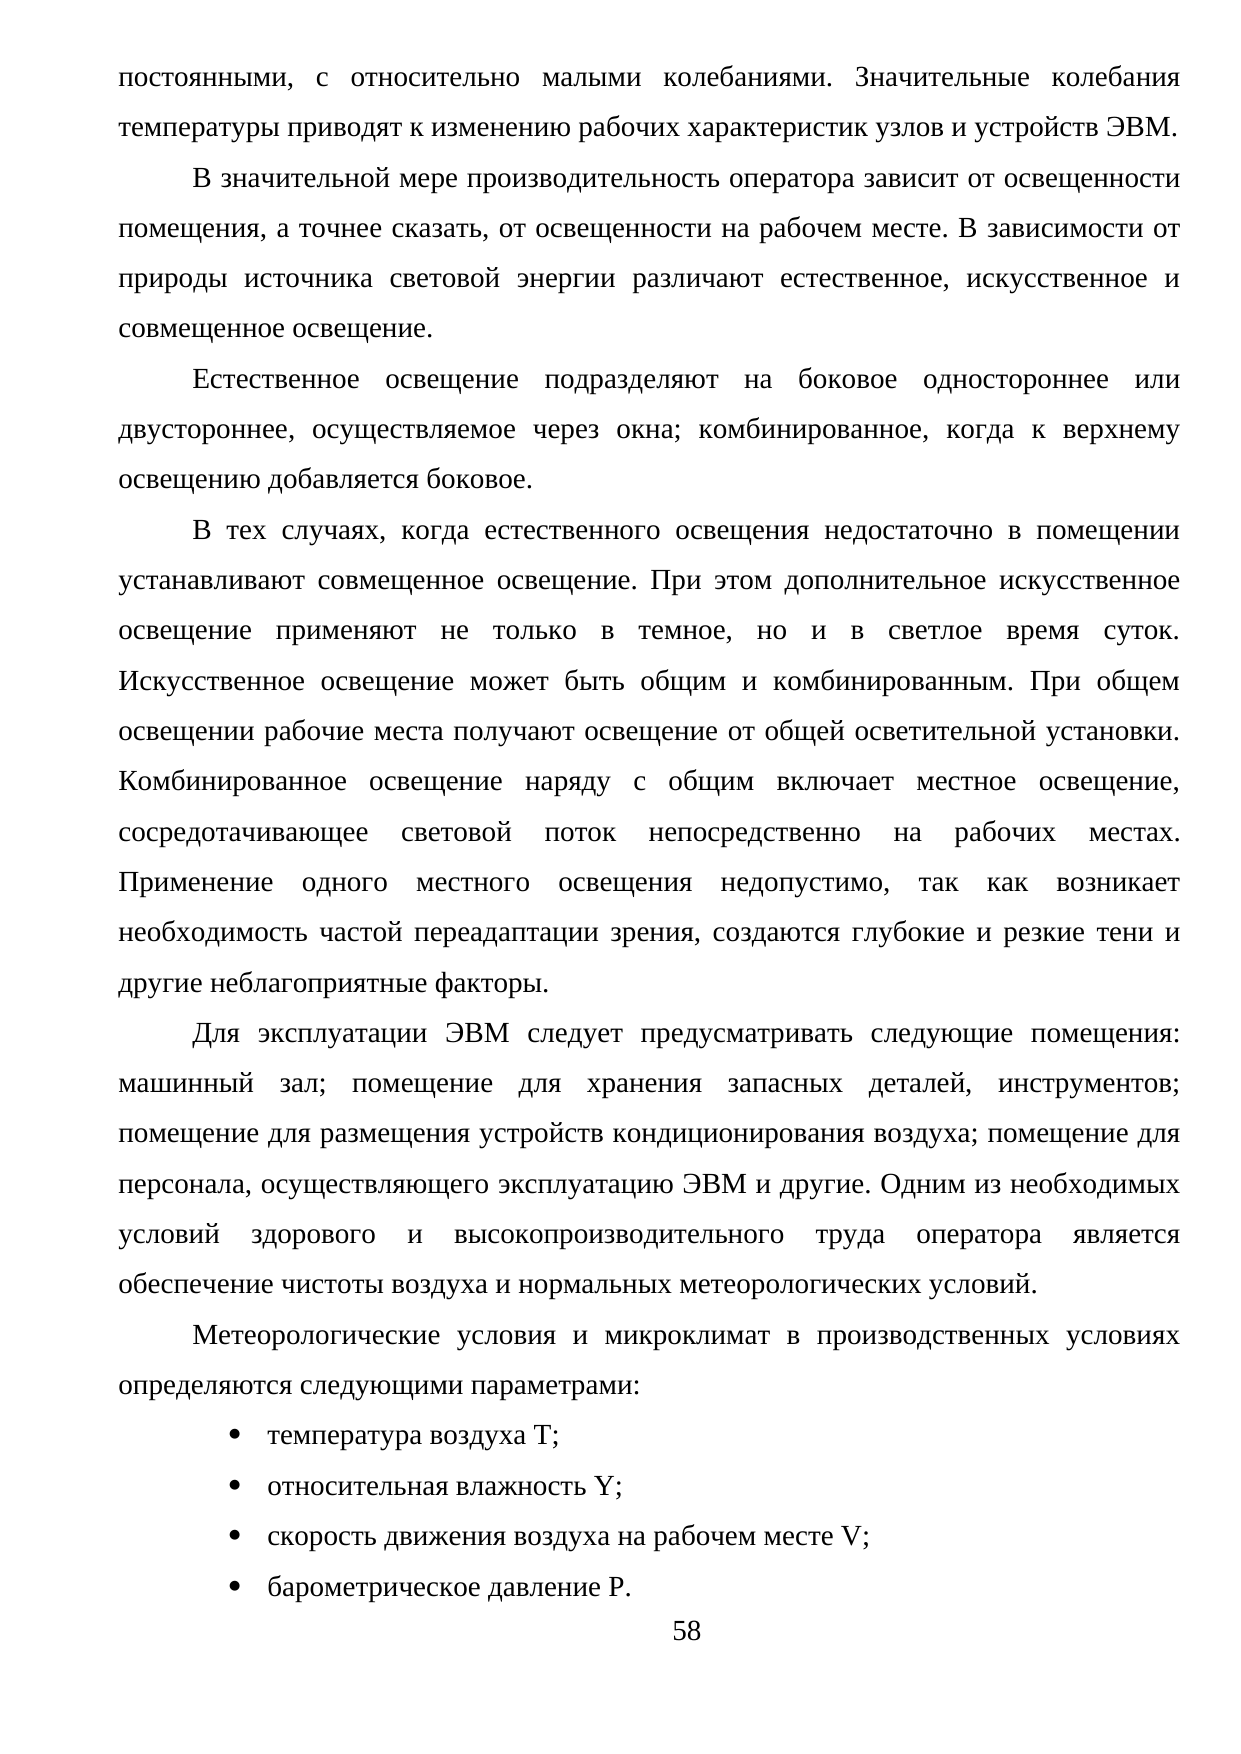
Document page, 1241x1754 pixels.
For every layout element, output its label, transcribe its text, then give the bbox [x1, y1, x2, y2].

list барометрическое давление Р. [229, 1569, 1181, 1602]
text Естественное освещение подразделяют на боковое одностороннее или двустороннее, осуществляемое через окна; комбинированное, когда к верхнему освещению добавляется боковое. [118, 361, 1181, 495]
list скорость движения воздуха на рабочем месте V; [229, 1518, 1181, 1552]
list температура воздуха Т; [229, 1417, 1181, 1451]
list относительная влажность Y; [229, 1468, 1181, 1502]
text В тех случаях, когда естественного освещения недостаточно в помещении устанавливают совмещенное освещение. При этом дополнительное искусственное освещение применяют не только в темное, но и в светлое время суток. Искусственное освещение может быть общим и комбинированным. При общем освещении рабочие места получают освещение от общей осветительной установки. Комбинированное освещение наряду с общим включает местное освещение, сосредотачивающее световой поток непосредственно на рабочих местах. Применение одного местного освещения недопустимо, так как возникает необходимость частой переадаптации зрения, создаются глубокие и резкие тени и другие неблагоприятные факторы. [118, 512, 1181, 998]
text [118, 59, 1181, 143]
text В значительной мере производительность оператора зависит от освещенности помещения, а точнее сказать, от освещенности на рабочем месте. В зависимости от природы источника световой энергии различают естественное, искусственное и совмещенное освещение. [118, 160, 1181, 344]
text Для эксплуатации ЭВМ следует предусматривать следующие помещения: машинный зал; помещение для хранения запасных деталей, инструментов; помещение для размещения устройств кондиционирования воздуха; помещение для персонала, осуществляющего эксплуатацию ЭВМ и другие. Одним из необходимых условий здорового и высокопроизводительного труда оператора является обеспечение чистоты воздуха и нормальных метеорологических условий. [118, 1015, 1181, 1300]
text Метеорологические условия и микроклимат в производственных условиях определяются следующими параметрами: [118, 1317, 1181, 1401]
